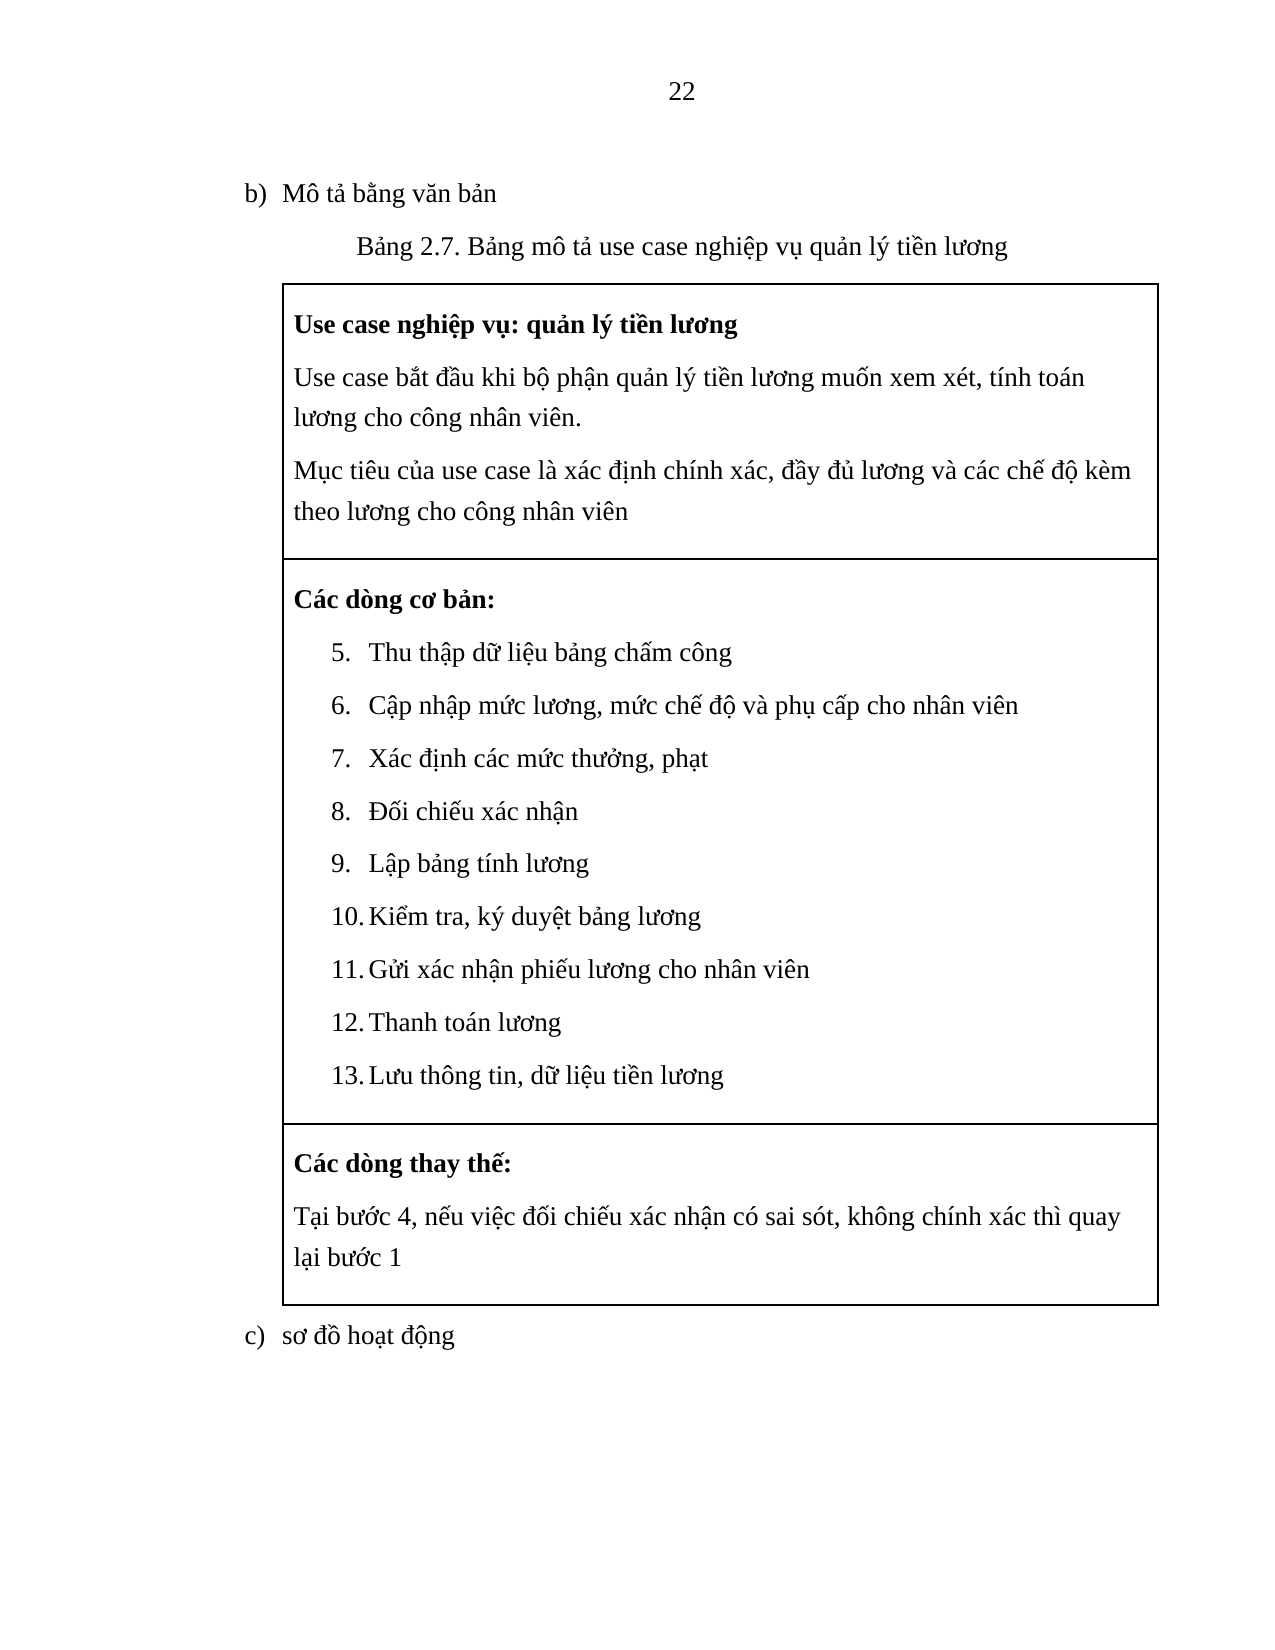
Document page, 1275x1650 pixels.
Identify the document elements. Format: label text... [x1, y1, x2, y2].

list Mô tả bằng văn bản [244, 177, 1157, 208]
table_cell Các dòng cơ bản: Thu thập dữ liệu bảng chấm công Cập nhập mức lương, mức chế độ và phụ cấp cho nhân viên Xác định các mức thưởng, phạt Đối chiếu xác nhận Lập bảng tính lương Kiểm tra, ký duyệt bảng lương Gửi xác nhận phiếu lương cho nhân viên Thanh toán lương Lưu thông tin, dữ liệu tiền lương [284, 560, 1157, 1123]
list sơ đồ hoạt động [244, 1319, 1157, 1350]
table_cell Các dòng thay thế: Tại bước 4, nếu việc đối chiếu xác nhận có sai sót, không chính xác thì quay lại bước 1 [284, 1125, 1157, 1304]
table_header Use case nghiệp vụ: quản lý tiền lương Use case bắt đầu khi bộ phận quản lý tiền lương muốn xem xét, tính toán lương cho công nhân viên. Mục tiêu của use case là xác định chính xác, đầy đủ lương và các chế độ kèm theo lương cho công nhân viên [284, 285, 1157, 558]
